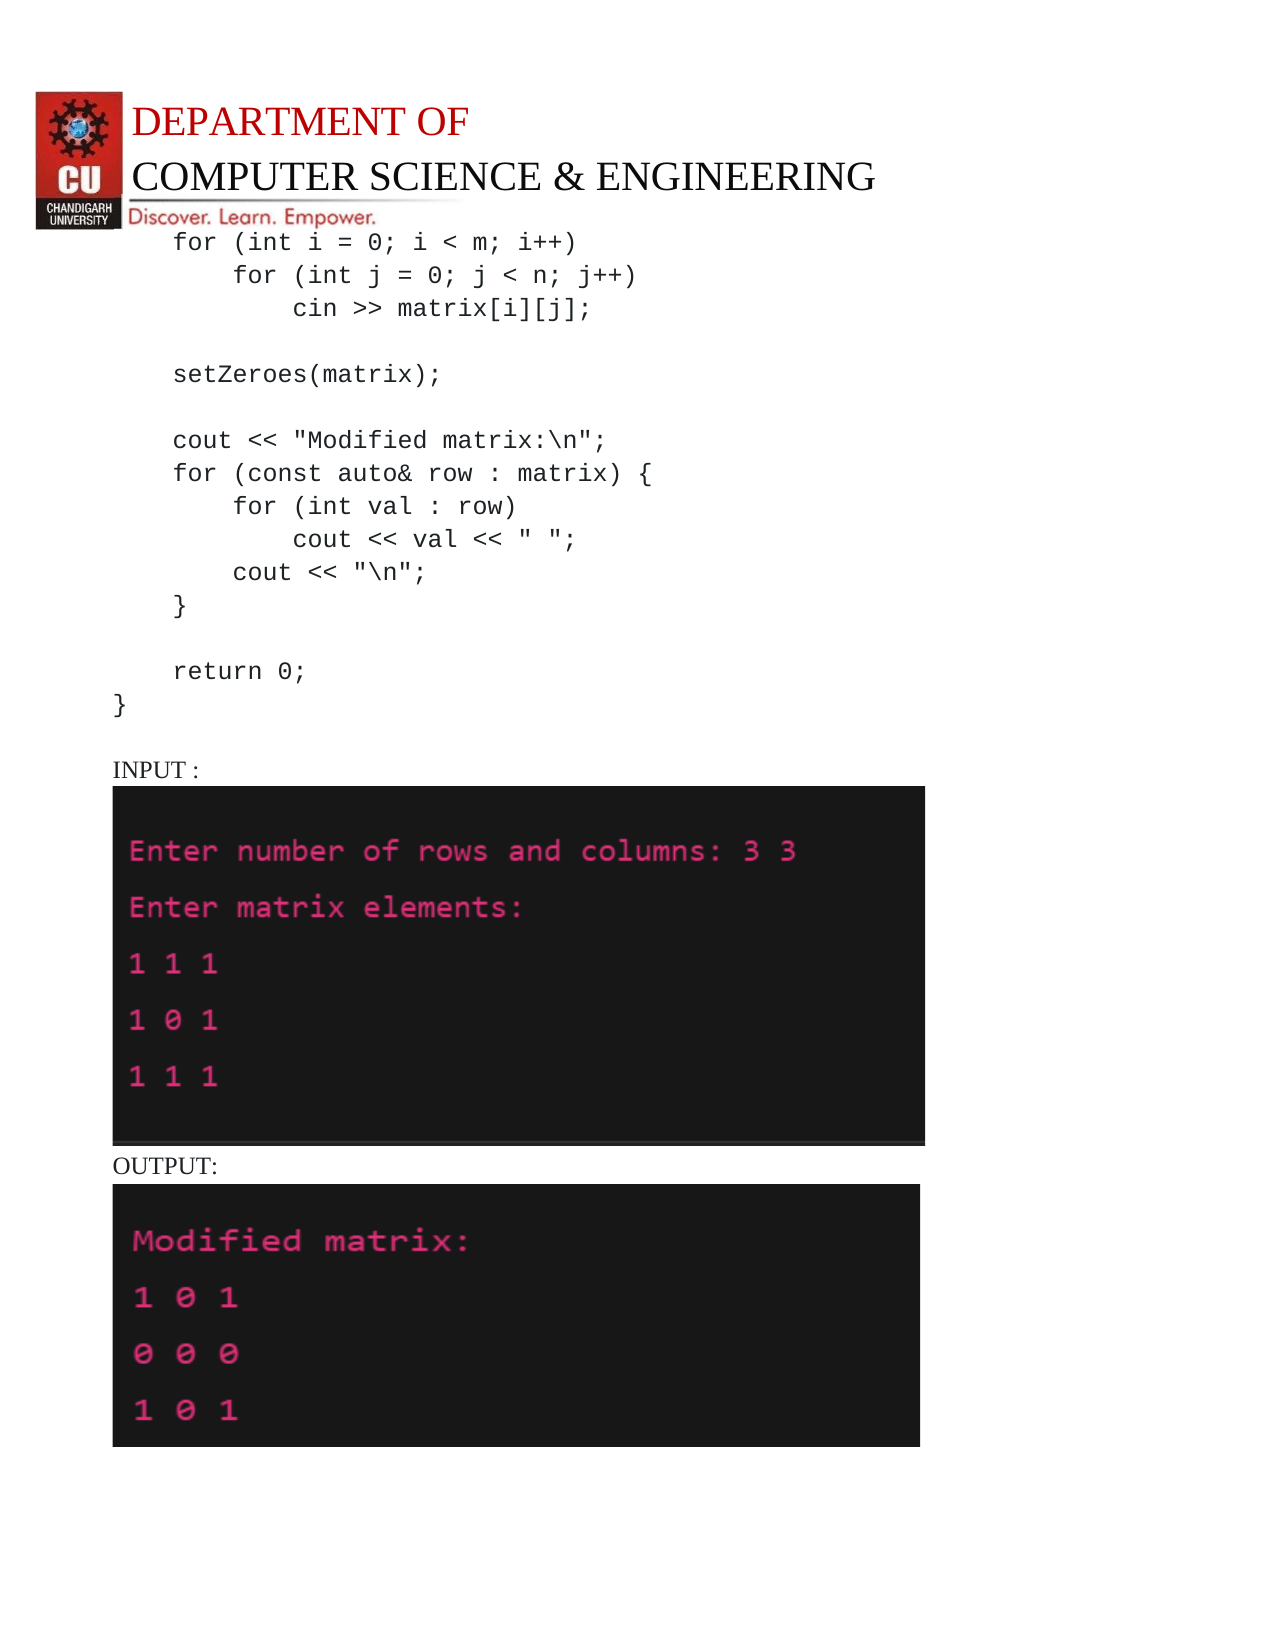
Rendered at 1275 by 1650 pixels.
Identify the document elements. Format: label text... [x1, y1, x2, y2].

picture [112, 1184, 921, 1447]
text cin >> matrix[i][j]; [112, 295, 1117, 323]
text cout << "\n"; [112, 559, 1117, 588]
text } [112, 592, 1117, 621]
text for (const auto& row : matrix) { [112, 460, 1117, 489]
text } [112, 691, 1117, 751]
text setZeroes(matrix); [112, 361, 1117, 389]
text for (int j = 0; j < n; j++) [112, 262, 1117, 291]
text return 0; [112, 658, 1117, 687]
text cout << val << " "; [112, 526, 1117, 555]
text for (int val : row) [112, 493, 1117, 522]
text OUTPUT: [112, 1151, 1117, 1179]
text cout << "Modified matrix:\n"; [112, 427, 1117, 456]
picture [112, 786, 926, 1146]
text for (int i = 0; i < m; i++) [112, 229, 1117, 257]
picture [35, 91, 496, 230]
